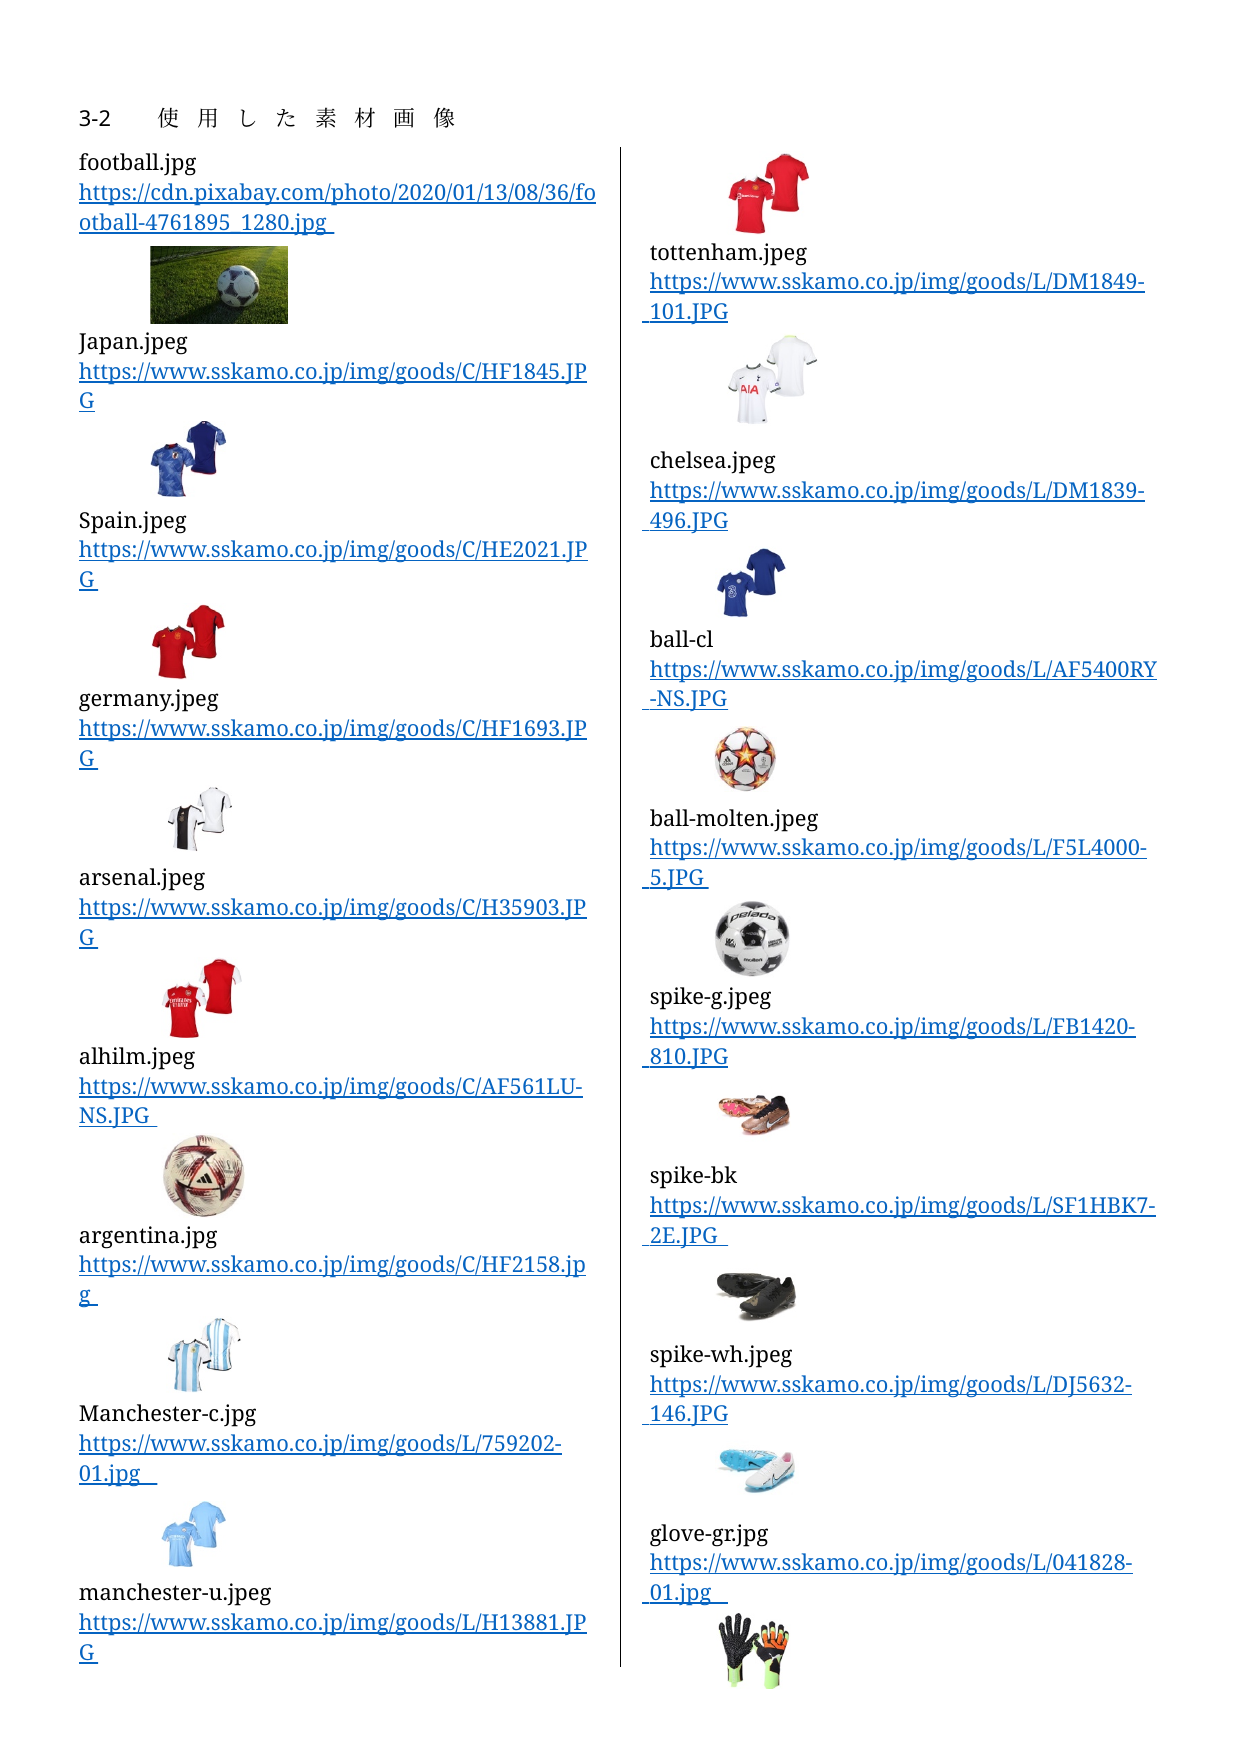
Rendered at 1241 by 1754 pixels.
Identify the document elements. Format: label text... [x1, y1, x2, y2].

picture [161, 1133, 245, 1218]
picture [161, 1501, 226, 1567]
text chelsea.jpeg https://www.sskamo.co.jp/img/goods/L/DM1839-496.JPG [642, 445, 1161, 534]
picture [166, 785, 233, 852]
picture [713, 1251, 799, 1337]
text spike-wh.jpeg https://www.sskamo.co.jp/img/goods/L/DJ5632-146.JPG [642, 1339, 1161, 1428]
picture [713, 900, 791, 978]
picture [726, 151, 811, 235]
text spike-g.jpeg https://www.sskamo.co.jp/img/goods/L/FB1420-810.JPG [642, 981, 1161, 1071]
picture [150, 421, 227, 497]
picture [716, 1076, 792, 1151]
text argentina.jpg https://www.sskamo.co.jp/img/goods/C/HF2158.jpg [79, 1219, 598, 1309]
text arsenal.jpeg https://www.sskamo.co.jp/img/goods/C/H35903.JPG [79, 862, 598, 951]
text glove-gr.jpg https://www.sskamo.co.jp/img/goods/L/041828-01.jpg [642, 1517, 1161, 1607]
picture [150, 603, 226, 680]
text tottenham.jpeg https://www.sskamo.co.jp/img/goods/L/DM1849-101.JPG [642, 236, 1161, 326]
text ball-cl https://www.sskamo.co.jp/img/goods/L/AF5400RY-NS.JPG [642, 624, 1161, 713]
picture [166, 1316, 242, 1393]
text alhilm.jpeg https://www.sskamo.co.jp/img/goods/C/AF561LU-NS.JPG [79, 1041, 598, 1130]
text Spain.jpeg https://www.sskamo.co.jp/img/goods/C/HE2021.JPG [79, 504, 598, 594]
picture [150, 246, 288, 324]
picture [726, 333, 819, 426]
text Manchester-c.jpg https://www.sskamo.co.jp/img/goods/L/759202-01.jpg [79, 1398, 598, 1488]
text football.jpg https://cdn.pixabay.com/photo/2020/01/13/08/36/football-4761895_1280.jpg [79, 147, 598, 236]
picture [715, 1428, 799, 1512]
text Japan.jpeg https://www.sskamo.co.jp/img/goods/C/HF1845.JPG [79, 326, 598, 415]
picture [713, 726, 777, 792]
picture [161, 957, 242, 1038]
picture [716, 1613, 791, 1689]
text manchester-u.jpeg https://www.sskamo.co.jp/img/goods/L/H13881.JPG [79, 1577, 598, 1666]
text 3-2 使用した素材画像 [79, 87, 1161, 147]
text ball-molten.jpeg https://www.sskamo.co.jp/img/goods/L/F5L4000-5.JPG [642, 802, 1161, 892]
picture [715, 546, 787, 618]
text spike-bk https://www.sskamo.co.jp/img/goods/L/SF1HBK7-2E.JPG [642, 1160, 1161, 1249]
text germany.jpeg https://www.sskamo.co.jp/img/goods/C/HF1693.JPG [79, 683, 598, 773]
